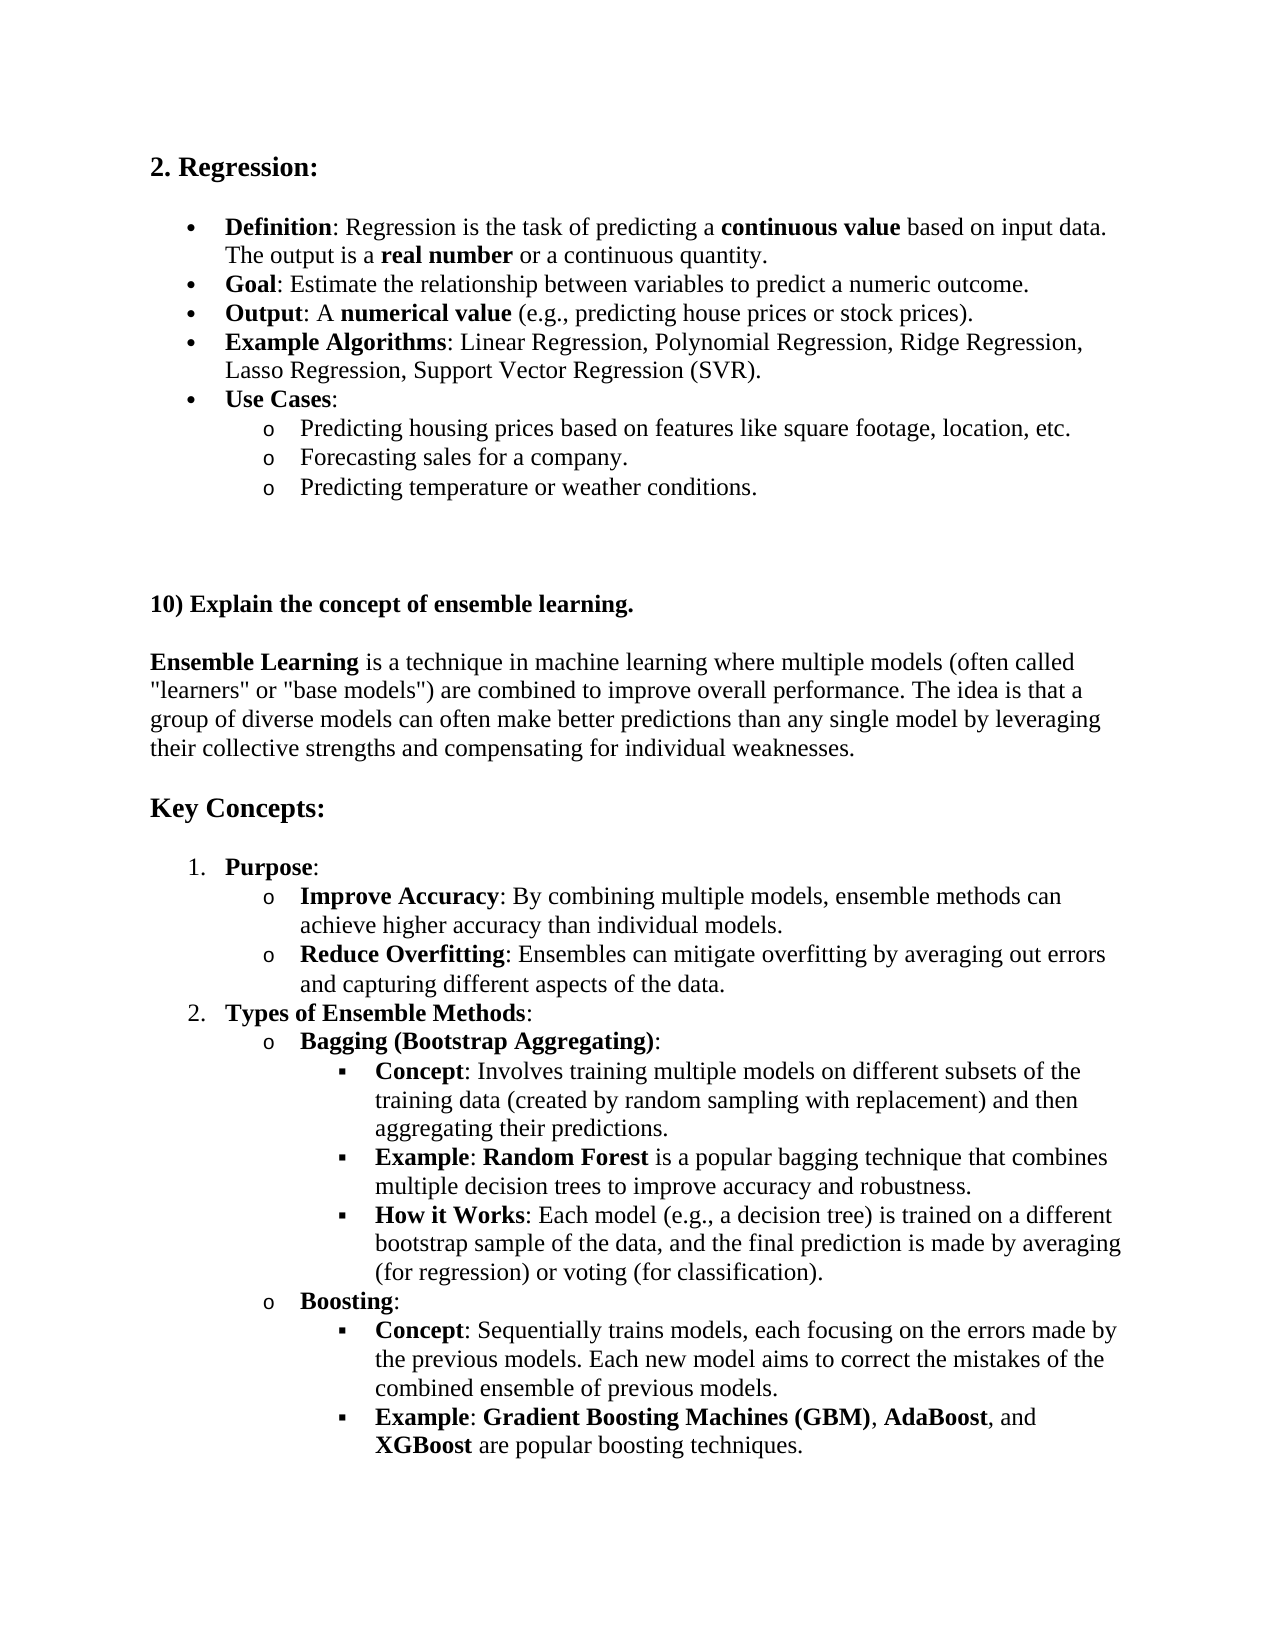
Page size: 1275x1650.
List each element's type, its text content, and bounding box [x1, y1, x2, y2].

list Definition: Regression is the task of predicting a continuous value based on input data. The output is a real number or a continuous quantity. [187, 212, 1125, 269]
list Bagging (Bootstrap Aggregating): [262, 1026, 1125, 1056]
list Types of Ensemble Methods: [187, 998, 1125, 1026]
list Predicting temperature or weather conditions. [262, 472, 1125, 502]
list Boosting: [262, 1286, 1125, 1316]
list Concept: Involves training multiple models on different subsets of the training data (created by random sampling with replacement) and then aggregating their predictions. [337, 1056, 1125, 1142]
text 2. Regression: [150, 150, 1125, 182]
text Ensemble Learning is a technique in machine learning where multiple models (often called "learners" or "base models") are combined to improve overall performance. The idea is that a group of diverse models can often make better predictions than any single model by leveraging their collective strengths and compensating for individual weaknesses. [150, 647, 1125, 762]
text Key Concepts: [150, 791, 1125, 823]
list Example: Gradient Boosting Machines (GBM), AdaBoost, and XGBoost are popular boosting techniques. [337, 1402, 1125, 1459]
list Improve Accuracy: By combining multiple models, ensemble methods can achieve higher accuracy than individual models. [262, 881, 1125, 939]
list Purpose: [187, 852, 1125, 881]
list Concept: Sequentially trains models, each focusing on the errors made by the previous models. Each new model aims to correct the mistakes of the combined ensemble of previous models. [337, 1316, 1125, 1402]
list Use Cases: [187, 384, 1125, 413]
list Output: A numerical value (e.g., predicting house prices or stock prices). [187, 298, 1125, 327]
list How it Works: Each model (e.g., a decision tree) is trained on a different bootstrap sample of the data, and the final prediction is made by averaging (for regression) or voting (for classification). [337, 1200, 1125, 1286]
text 10) Explain the concept of ensemble learning. [150, 589, 1125, 617]
list Forecasting sales for a company. [262, 442, 1125, 472]
list Goal: Estimate the relationship between variables to predict a numeric outcome. [187, 269, 1125, 298]
list Example Algorithms: Linear Regression, Polynomial Regression, Ridge Regression, Lasso Regression, Support Vector Regression (SVR). [187, 327, 1125, 384]
list Example: Random Forest is a popular bagging technique that combines multiple decision trees to improve accuracy and robustness. [337, 1142, 1125, 1200]
list Reduce Overfitting: Ensembles can mitigate overfitting by averaging out errors and capturing different aspects of the data. [262, 939, 1125, 998]
list Predicting housing prices based on features like square footage, location, etc. [262, 413, 1125, 442]
